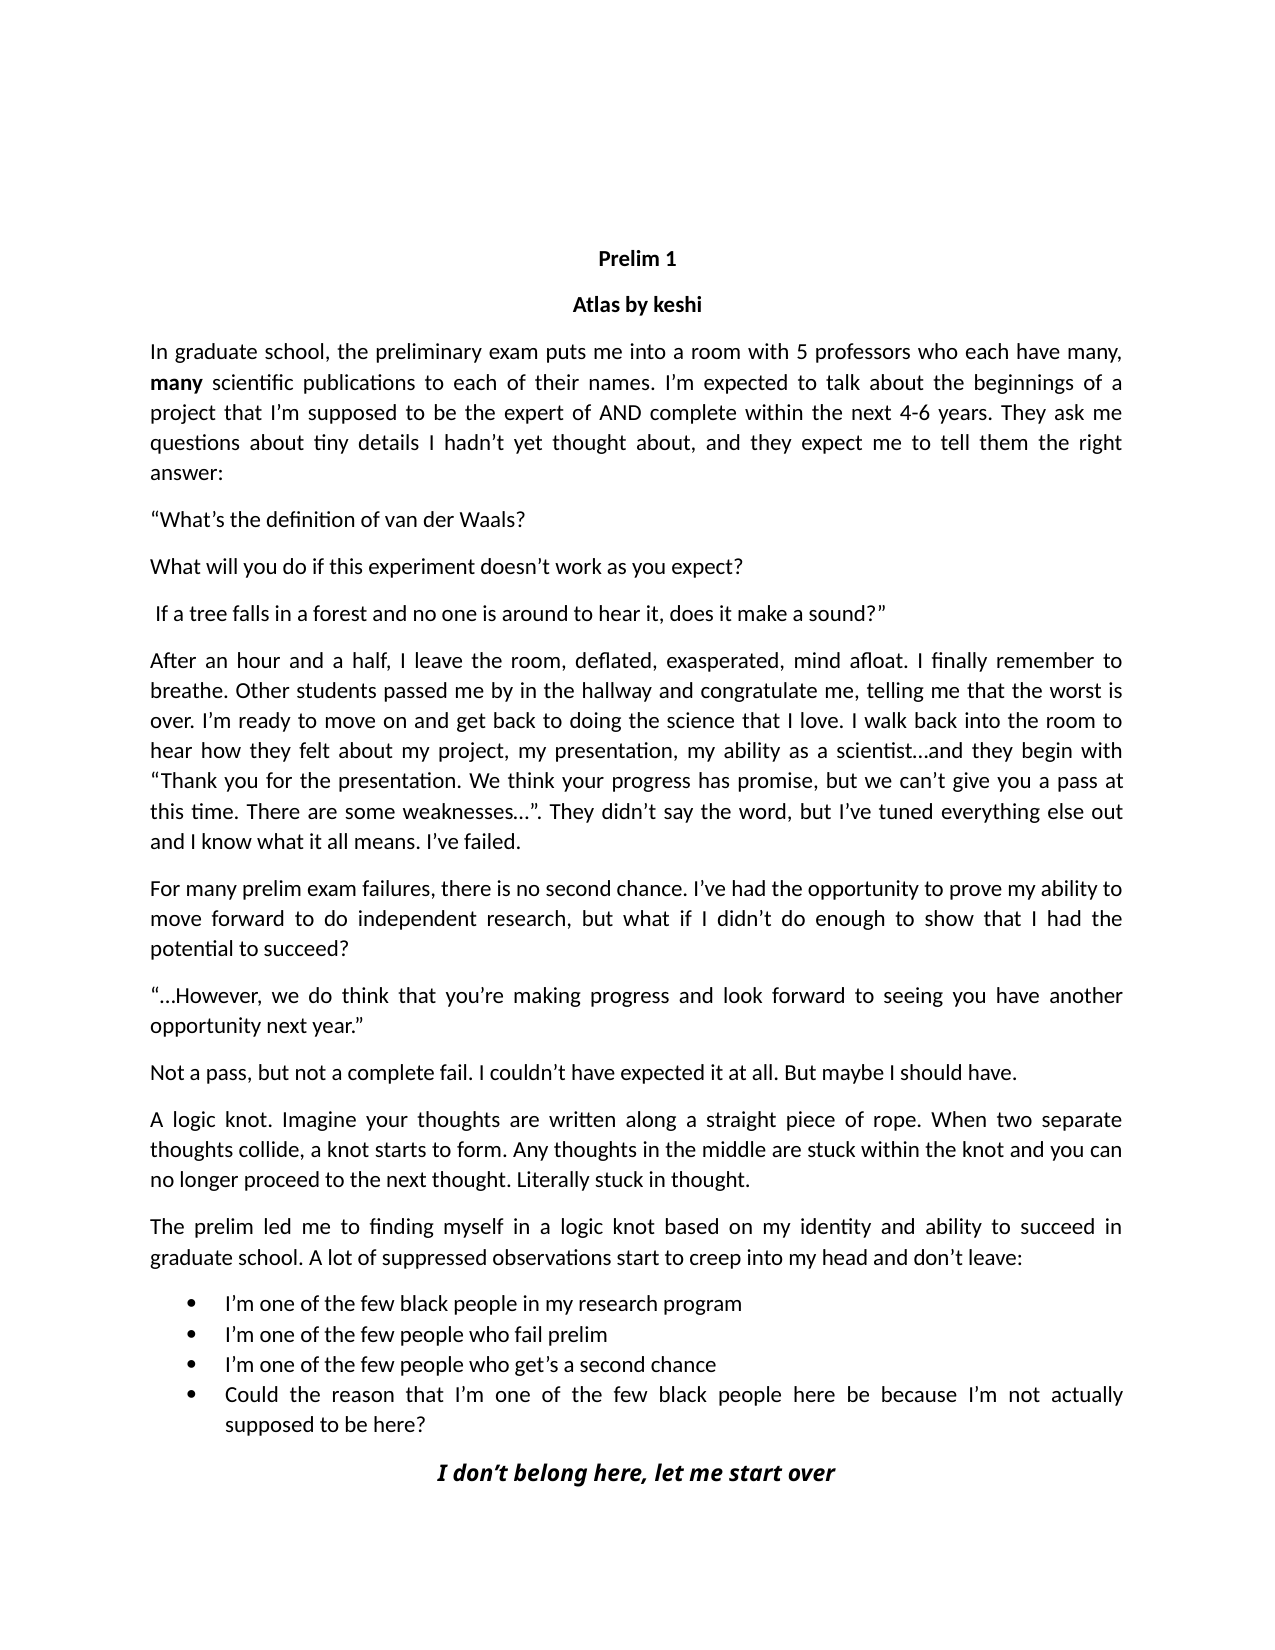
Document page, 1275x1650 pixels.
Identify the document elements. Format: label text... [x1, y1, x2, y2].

list I’m one of the few people who fail prelim [187, 1320, 1125, 1348]
text In graduate school, the preliminary exam puts me into a room with 5 professors who each have many, many scientific publications to each of their names. I’m expected to talk about the beginnings of a project that I’m supposed to be the expert of AND complete within the next 4-6 years. They ask me questions about tiny details I hadn’t yet thought about, and they expect me to tell them the right answer: [150, 337, 1125, 486]
text A logic knot. Imagine your thoughts are written along a straight piece of rope. When two separate thoughts collide, a knot starts to form. Any thoughts in the middle are stuck within the knot and you can no longer proceed to the next thought. Literally stuck in thought. [150, 1105, 1125, 1194]
text I don’t belong here, let me start over [150, 1457, 1125, 1488]
list Could the reason that I’m one of the few black people here be because I’m not actually supposed to be here? [187, 1380, 1125, 1438]
text Atlas by keshi [150, 291, 1125, 319]
text The prelim led me to finding myself in a logic knot based on my identity and ability to succeed in graduate school. A lot of suppressed observations start to creep into my head and don’t leave: [150, 1212, 1125, 1271]
list I’m one of the few people who get’s a second chance [187, 1350, 1125, 1378]
text After an hour and a half, I leave the room, deflated, exasperated, mind afloat. I finally remember to breathe. Other students passed me by in the hallway and congratulate me, telling me that the worst is over. I’m ready to move on and get back to doing the science that I love. I walk back into the room to hear how they felt about my project, my presentation, my ability as a scientist…and they begin with “Thank you for the presentation. We think your progress has promise, but we can’t give you a pass at this time. There are some weaknesses…”. They didn’t say the word, but I’ve tuned everything else out and I know what it all means. I’ve failed. [150, 646, 1125, 855]
text Not a pass, but not a complete fail. I couldn’t have expected it at all. But maybe I should have. [150, 1058, 1125, 1086]
list I’m one of the few black people in my research program [187, 1289, 1125, 1318]
text What will you do if this experiment doesn’t work as you expect? [150, 552, 1125, 580]
text For many prelim exam failures, there is no second chance. I’ve had the opportunity to prove my ability to move forward to do independent research, but what if I didn’t do enough to show that I had the potential to succeed? [150, 874, 1125, 962]
text If a tree falls in a forest and no one is around to hear it, does it make a sound?” [150, 599, 1125, 627]
text “…However, we do think that you’re making progress and look forward to seeing you have another opportunity next year.” [150, 981, 1125, 1039]
text “What’s the definition of van der Waals? [150, 505, 1125, 533]
text Prelim 1 [150, 244, 1125, 272]
